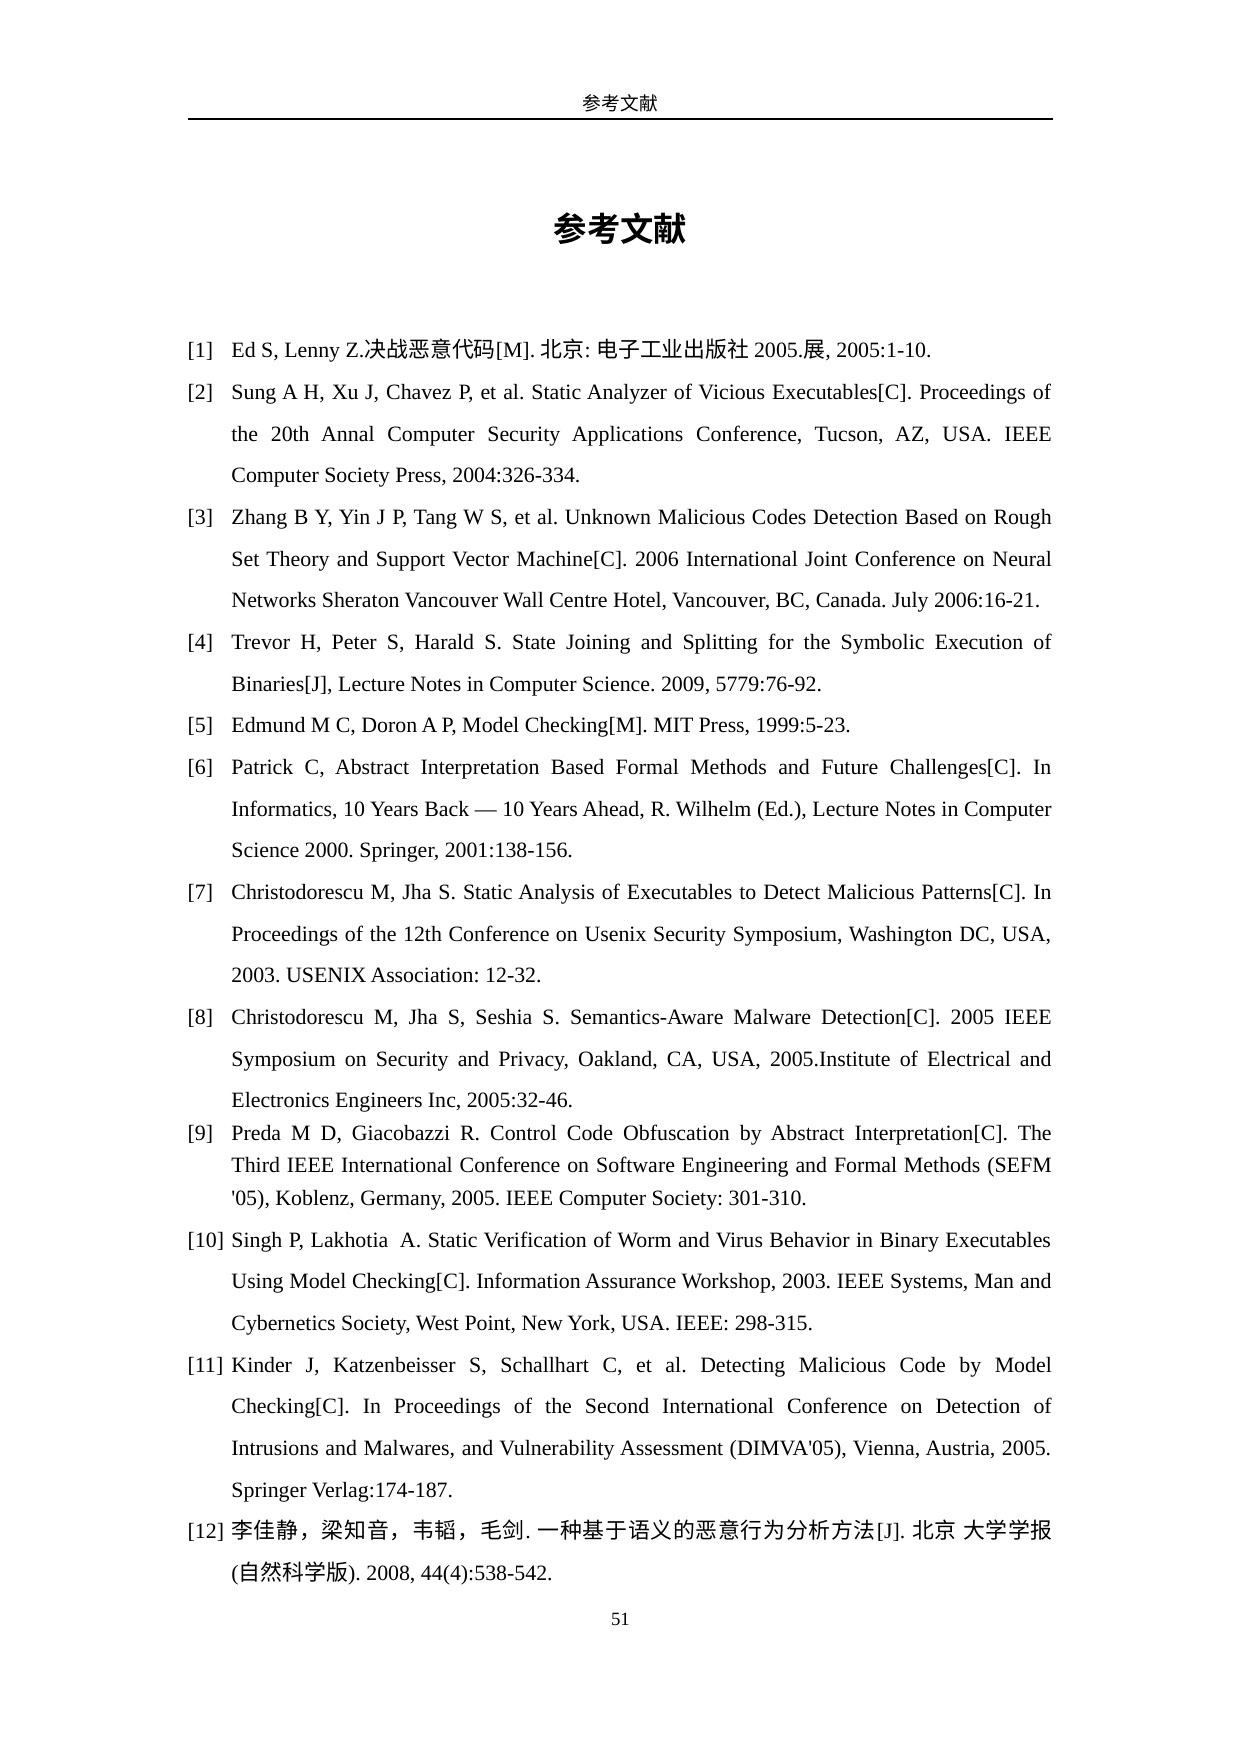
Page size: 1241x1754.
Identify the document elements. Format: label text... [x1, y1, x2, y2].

list Christodorescu M, Jha S. Static Analysis of Executables to Detect Malicious Patterns[C]. In Proceedings of the 12th Conference on Usenix Security Symposium, Washington DC, USA, 2003. USENIX Association: 12-32. [187, 866, 1053, 991]
list Sung A H, Xu J, Chavez P, et al. Static Analyzer of Vicious Executables[C]. Proceedings of the 20th Annal Computer Security Applications Conference, Tucson, AZ, USA. IEEE Computer Society Press, 2004:326-334. [187, 366, 1053, 491]
list Christodorescu M, Jha S, Seshia S. Semantics-Aware Malware Detection[C]. 2005 IEEE Symposium on Security and Privacy, Oakland, CA, USA, 2005.Institute of Electrical and Electronics Engineers Inc, 2005:32-46. [187, 991, 1053, 1116]
text 参考文献 [187, 194, 1053, 259]
list Patrick C, Abstract Interpretation Based Formal Methods and Future Challenges[C]. In Informatics, 10 Years Back — 10 Years Ahead, R. Wilhelm (Ed.), Lecture Notes in Computer Science 2000. Springer, 2001:138-156. [187, 741, 1053, 866]
list 李佳静，梁知音，韦韬，毛剑. 一种基于语义的恶意行为分析方法[J]. 北京 大学学报(自然科学版). 2008, 44(4):538-542. [187, 1505, 1053, 1589]
list Zhang B Y, Yin J P, Tang W S, et al. Unknown Malicious Codes Detection Based on Rough Set Theory and Support Vector Machine[C]. 2006 International Joint Conference on Neural Networks Sheraton Vancouver Wall Centre Hotel, Vancouver, BC, Canada. July 2006:16-21. [187, 491, 1053, 616]
list Ed S, Lenny Z.决战恶意代码[M]. 北京: 电子工业出版社 2005.展, 2005:1-10. [187, 324, 1053, 366]
list Kinder J, Katzenbeisser S, Schallhart C, et al. Detecting Malicious Code by Model Checking[C]. In Proceedings of the Second International Conference on Detection of Intrusions and Malwares, and Vulnerability Assessment (DIMVA'05), Vienna, Austria, 2005. Springer Verlag:174-187. [187, 1339, 1053, 1505]
list Singh P, Lakhotia A. Static Verification of Worm and Virus Behavior in Binary Executables Using Model Checking[C]. Information Assurance Workshop, 2003. IEEE Systems, Man and Cybernetics Society, West Point, New York, USA. IEEE: 298-315. [187, 1214, 1053, 1339]
list Trevor H, Peter S, Harald S. State Joining and Splitting for the Symbolic Execution of Binaries[J], Lecture Notes in Computer Science. 2009, 5779:76-92. [187, 616, 1053, 699]
list Preda M D, Giacobazzi R. Control Code Obfuscation by Abstract Interpretation[C]. The Third IEEE International Conference on Software Engineering and Formal Methods (SEFM '05), Koblenz, Germany, 2005. IEEE Computer Society: 301-310. [187, 1116, 1053, 1214]
list Edmund M C, Doron A P, Model Checking[M]. MIT Press, 1999:5-23. [187, 699, 1053, 741]
